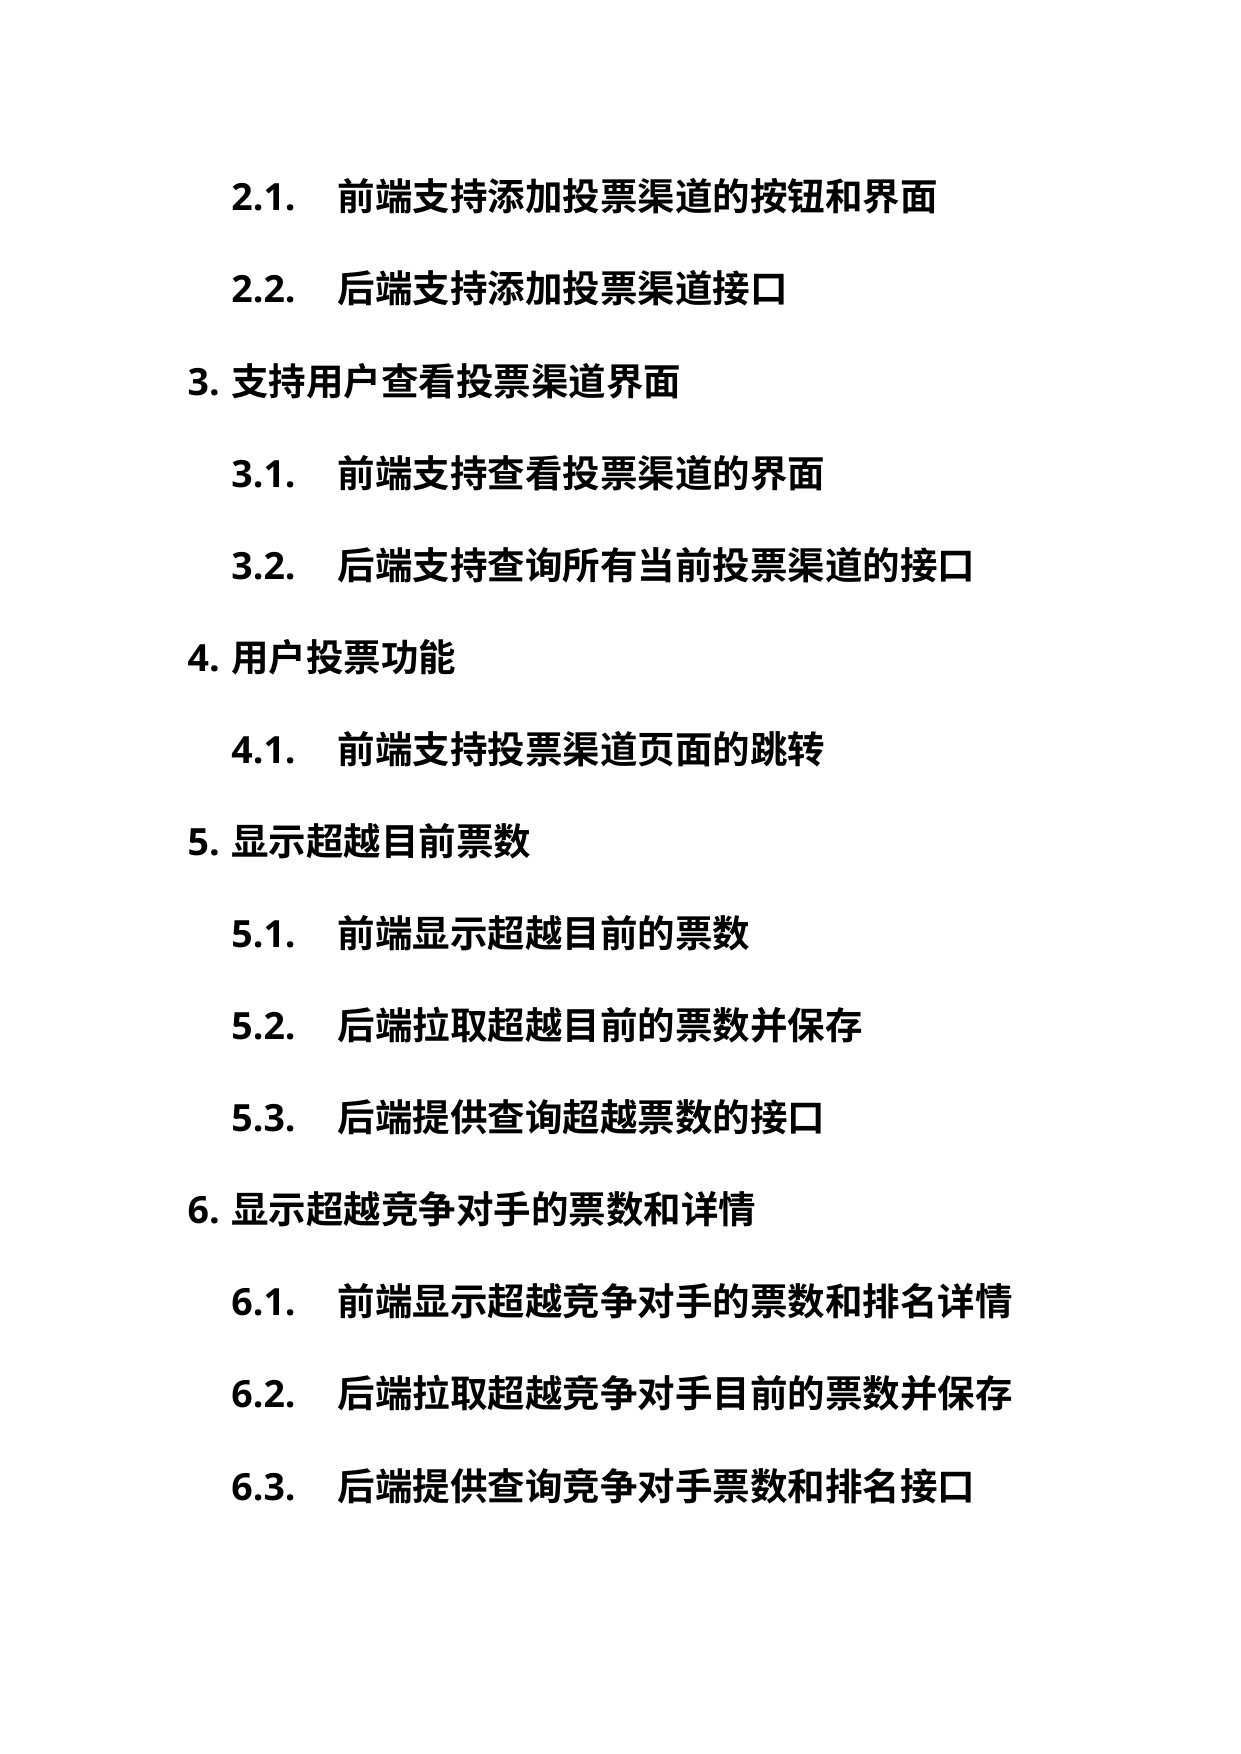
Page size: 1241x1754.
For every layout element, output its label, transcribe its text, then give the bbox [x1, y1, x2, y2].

list 后端提供查询竞争对手票数和排名接口 [231, 1451, 1053, 1516]
list 后端支持查询所有当前投票渠道的接口 [231, 530, 1053, 595]
list 前端显示超越竞争对手的票数和排名详情 [231, 1267, 1053, 1332]
list 支持用户查看投票渠道界面 [187, 346, 1053, 411]
list 前端支持查看投票渠道的界面 [231, 438, 1053, 503]
list 显示超越竞争对手的票数和详情 [187, 1175, 1053, 1240]
list 显示超越目前票数 [187, 807, 1053, 872]
list 后端拉取超越竞争对手目前的票数并保存 [231, 1359, 1053, 1424]
list 后端支持添加投票渠道接口 [231, 254, 1053, 319]
list 后端拉取超越目前的票数并保存 [231, 991, 1053, 1056]
list 前端支持添加投票渠道的按钮和界面 [231, 162, 1053, 227]
list 用户投票功能 [187, 622, 1053, 687]
list 前端显示超越目前的票数 [231, 899, 1053, 964]
list 后端提供查询超越票数的接口 [231, 1083, 1053, 1148]
list 前端支持投票渠道页面的跳转 [231, 714, 1053, 779]
